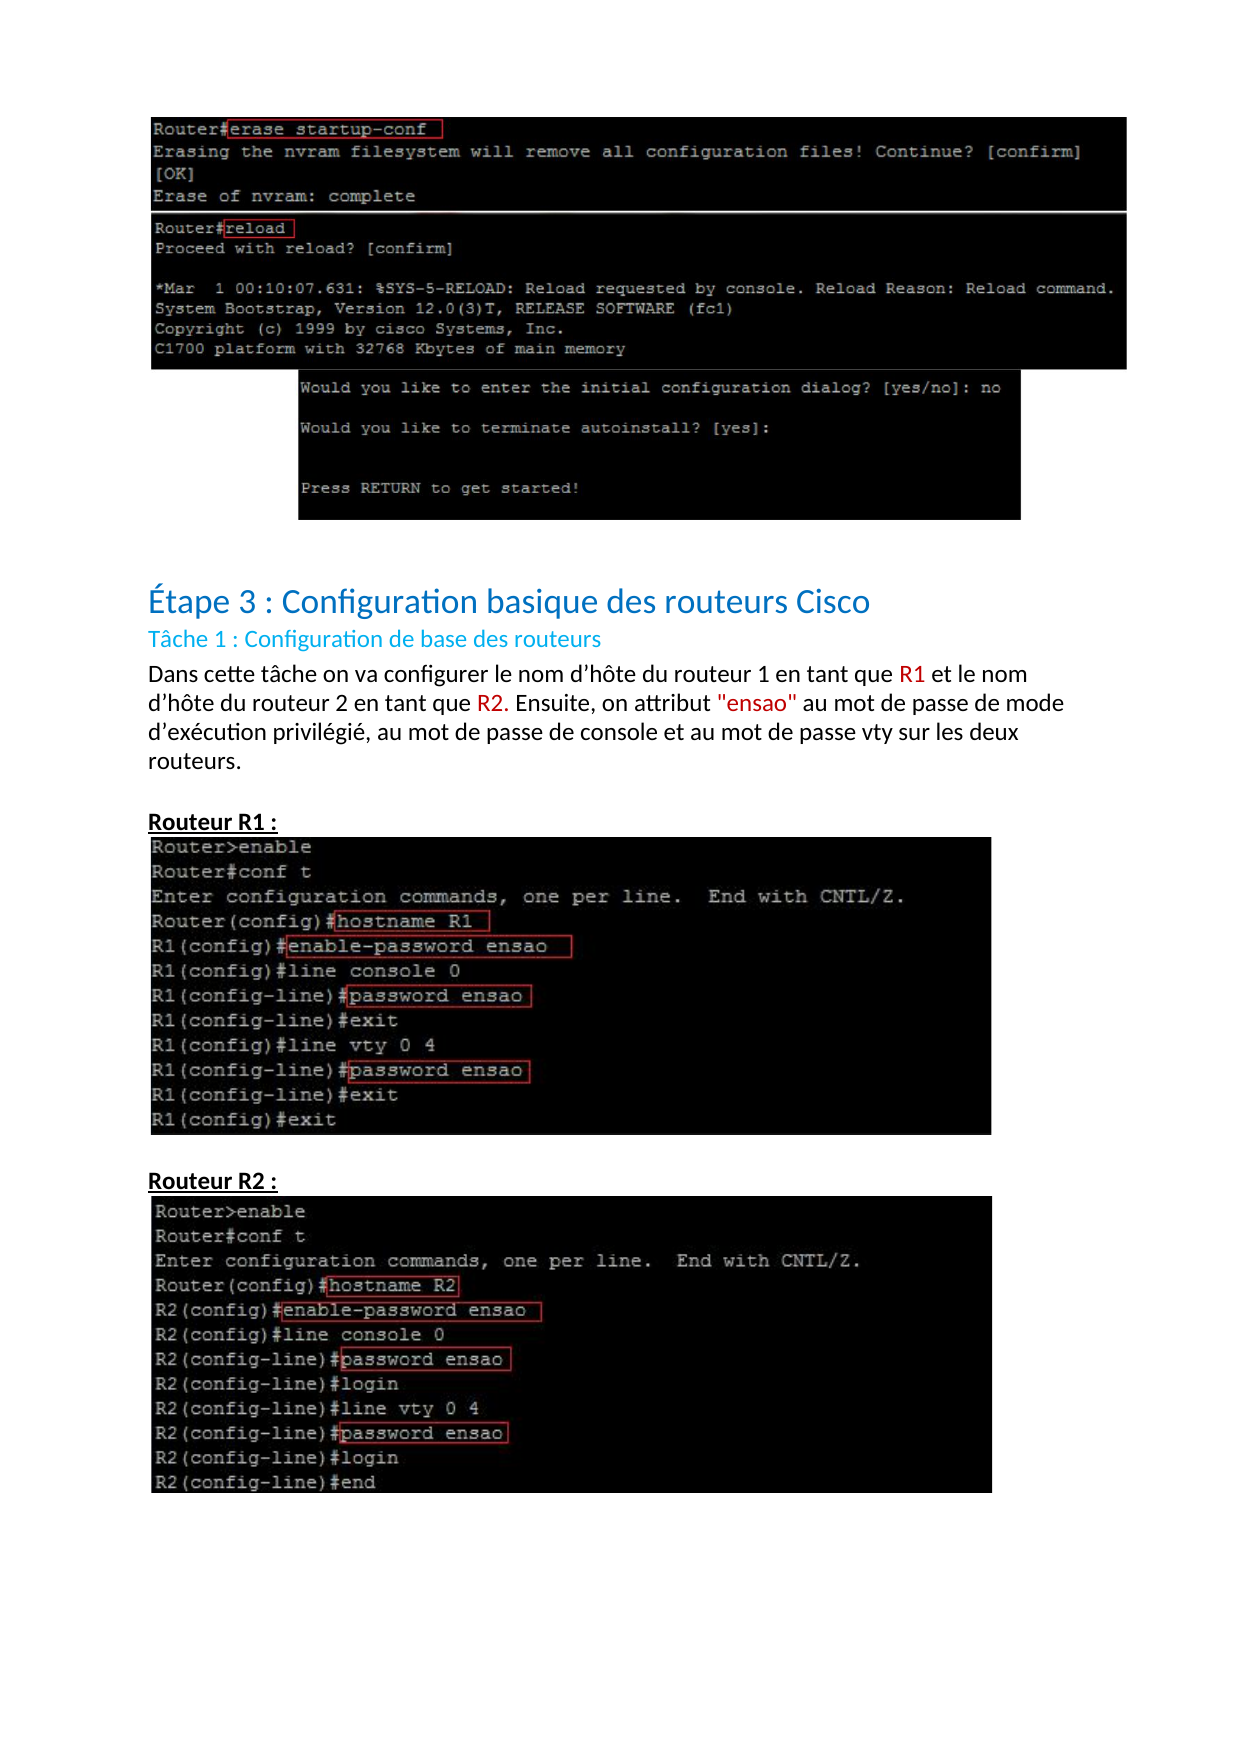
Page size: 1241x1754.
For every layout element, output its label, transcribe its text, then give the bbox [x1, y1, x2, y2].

text Routeur R2 : [148, 1165, 1092, 1196]
text Routeur R1 : [148, 806, 1092, 837]
picture [151, 1196, 993, 1493]
picture [150, 837, 992, 1135]
text Étape 3 : Configuration basique des routeurs Cisco [148, 579, 1092, 623]
text Dans cette tâche on va configurer le nom d’hôte du routeur 1 en tant que R1 et le nom d’hôte du routeur 2 en tant que R2. Ensuite, on attribut "ensao" au mot de passe de mode d’exécution privilégié, au mot de passe de console et au mot de passe vty sur les deux routeurs. [148, 659, 1071, 775]
picture [150, 117, 1127, 520]
text Tâche 1 : Configuration de base des routeurs [148, 623, 1092, 654]
